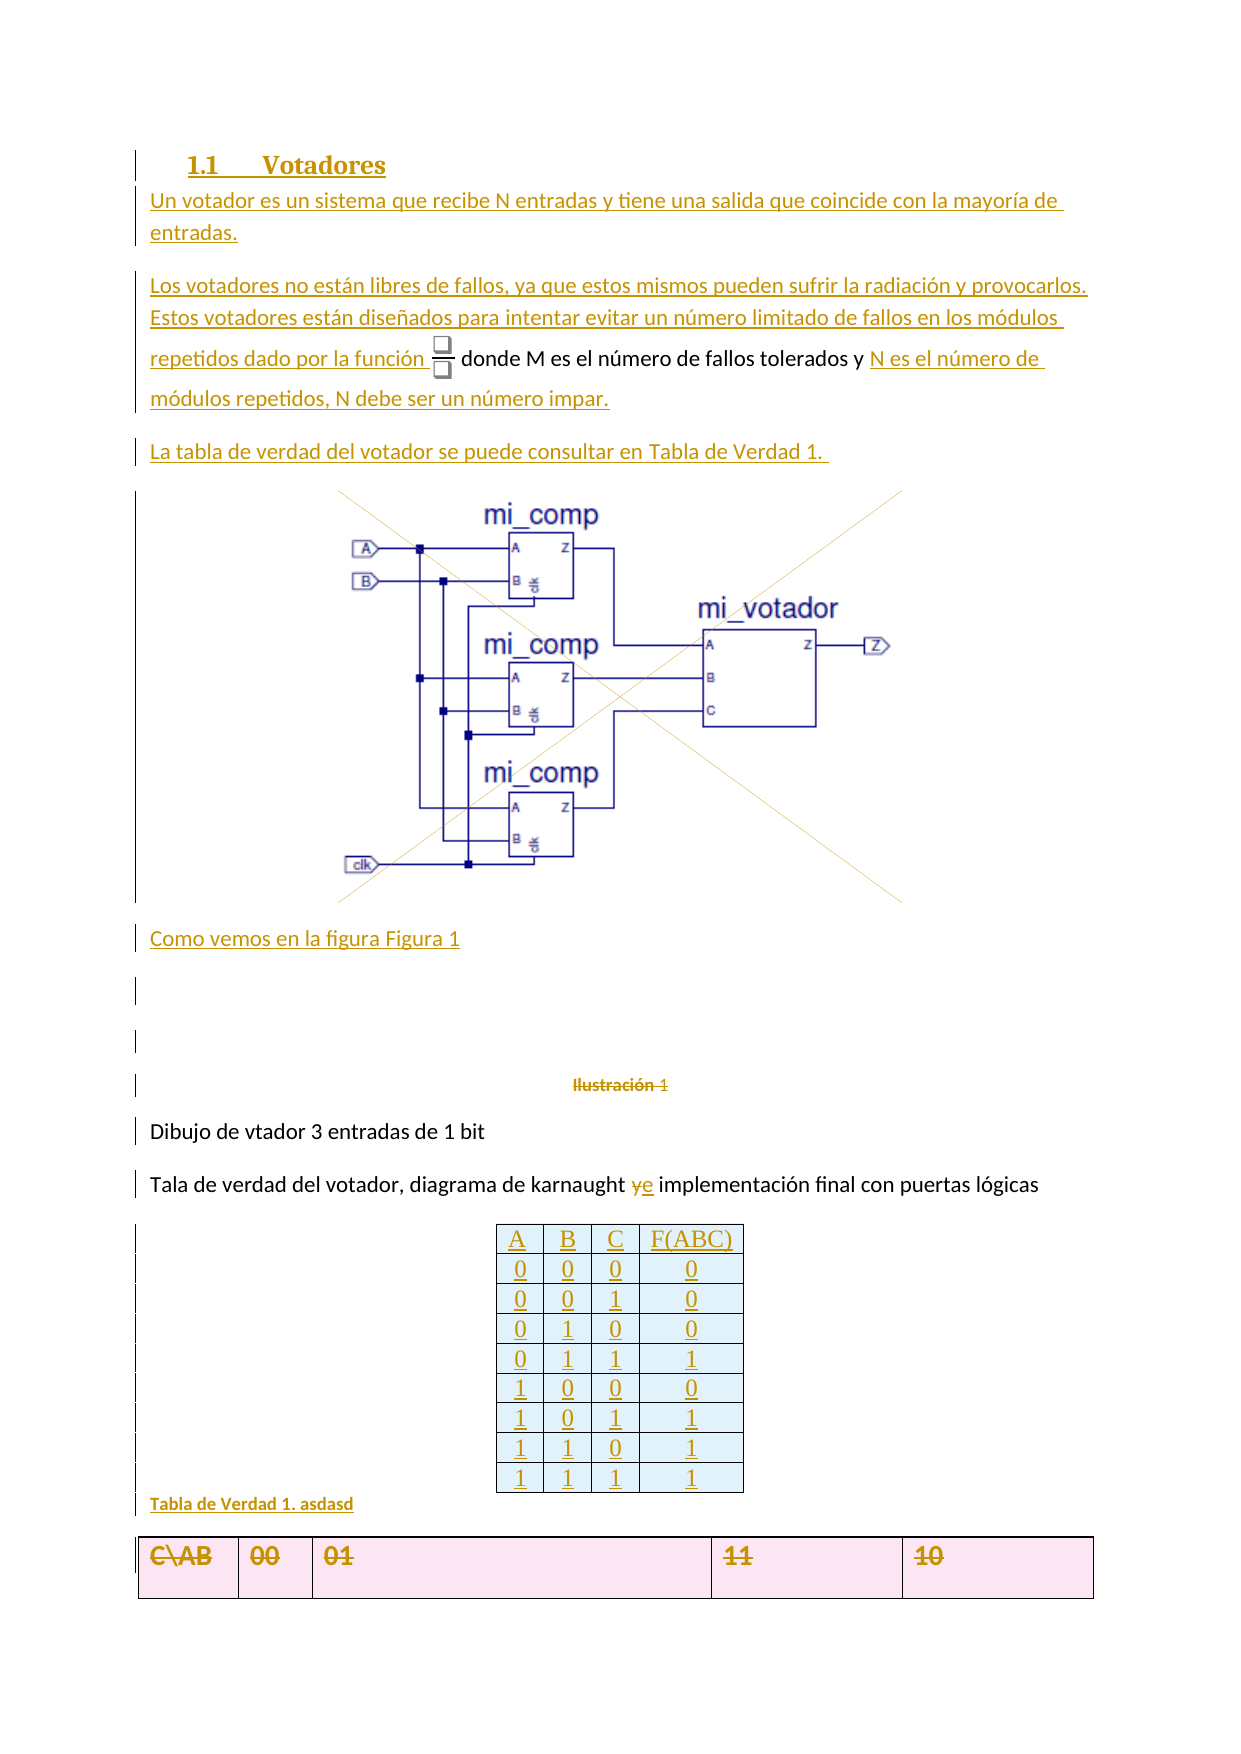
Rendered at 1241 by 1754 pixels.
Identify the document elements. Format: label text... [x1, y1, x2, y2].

picture [340, 698, 900, 903]
picture [338, 492, 618, 902]
text Tala de verdad del votador, diagrama de karnaught implementación final con puertas lógicas [150, 1170, 1090, 1198]
text Dibujo de vtador 3 entradas de 1 bit [150, 1117, 1090, 1145]
picture [339, 490, 901, 695]
picture [622, 491, 903, 902]
text donde M es el número de fallos tolerados y [150, 271, 1090, 412]
